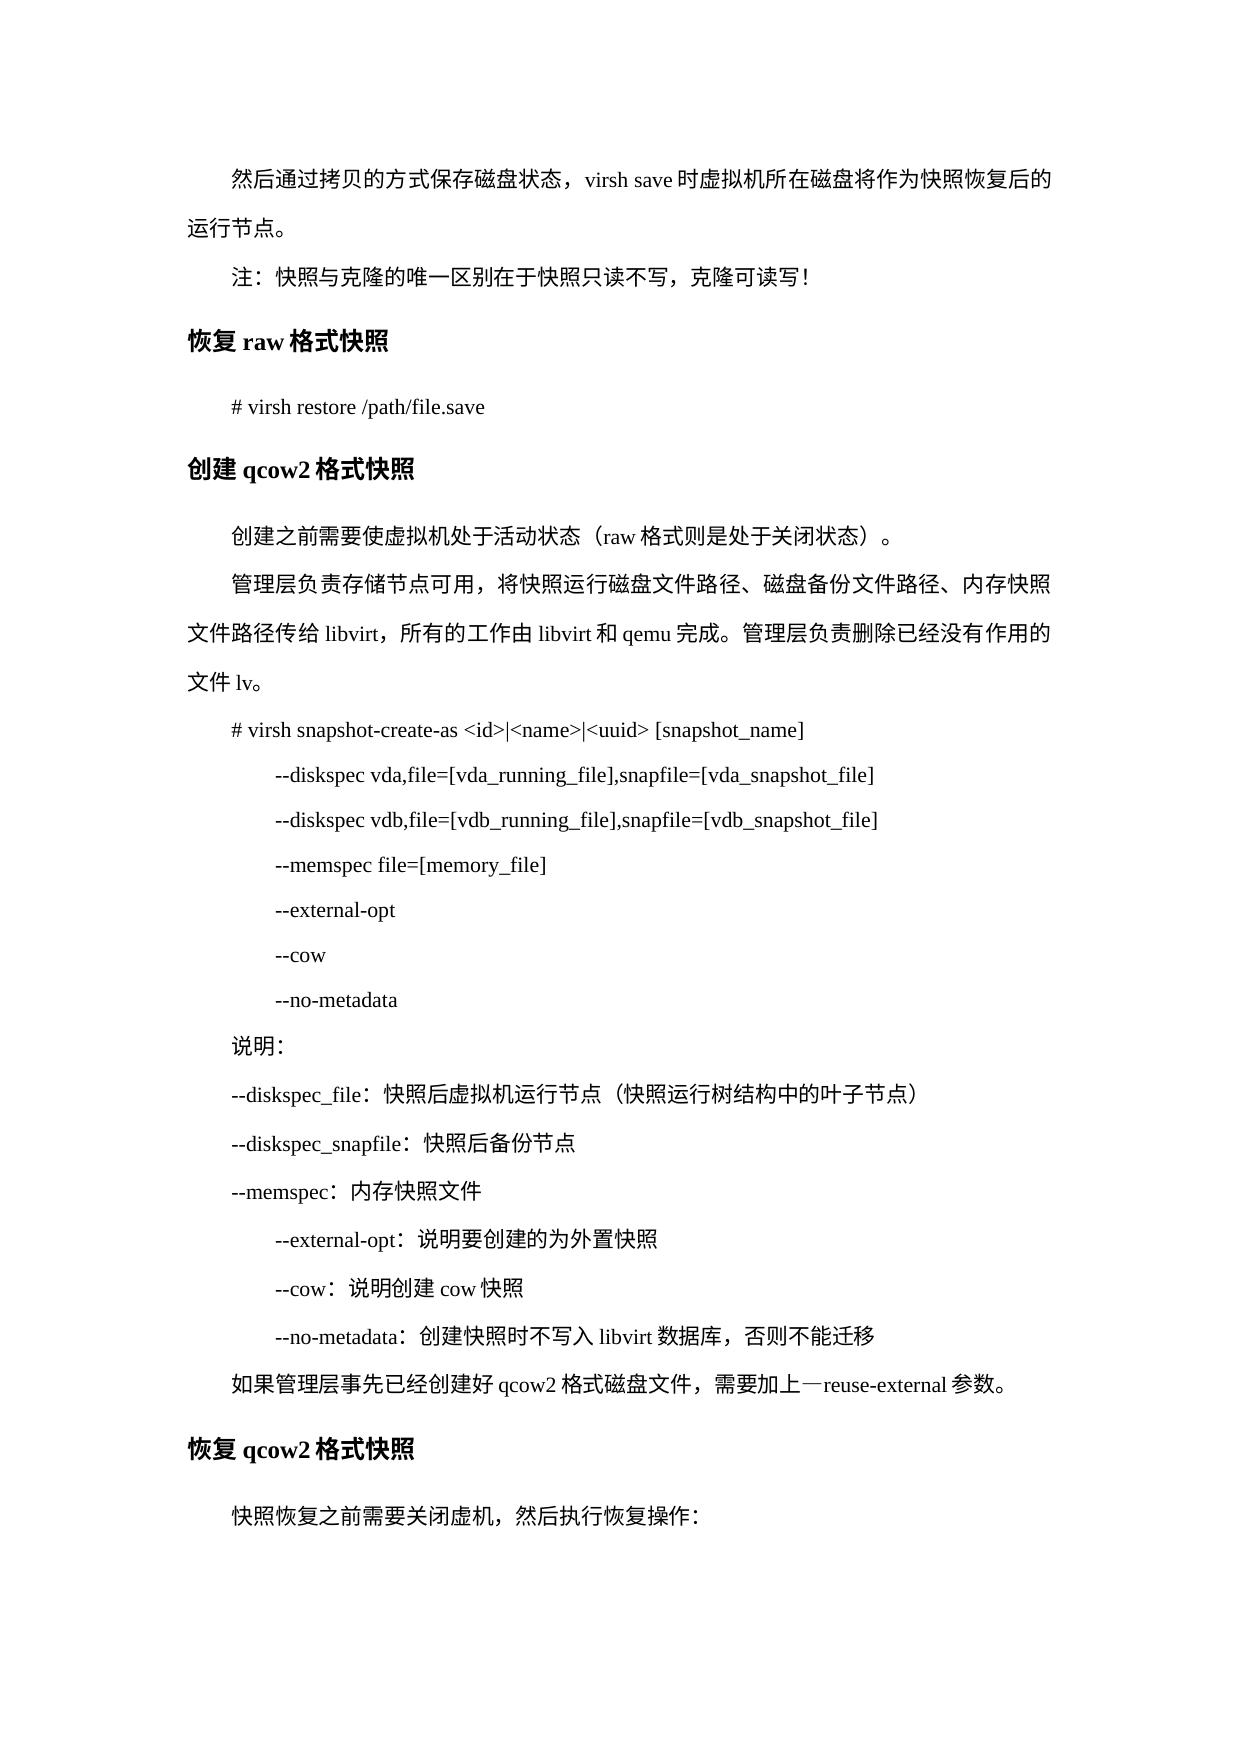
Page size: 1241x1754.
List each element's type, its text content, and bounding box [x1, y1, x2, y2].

subtitle 恢复raw格式快照 [187, 307, 1053, 372]
text 快照恢复之前需要关闭虚机，然后执行恢复操作： [187, 1498, 1053, 1531]
text 注：快照与克隆的唯一区别在于快照只读不写，克隆可读写！ [187, 259, 1053, 292]
text 创建之前需要使虚拟机处于活动状态（raw格式则是处于关闭状态）。 [187, 519, 1053, 551]
text # virsh snapshot-create-as <id>|<name>|<uuid> [snapshot_name] [187, 713, 1053, 745]
text 然后通过拷贝的方式保存磁盘状态，virsh save时虚拟机所在磁盘将作为快照恢复后的运行节点。 [187, 162, 1053, 243]
text --external-opt [187, 893, 1053, 926]
text # virsh restore /path/file.save [187, 391, 1053, 423]
text --diskspec vdb,file=[vdb_running_file],snapfile=[vdb_snapshot_file] [187, 803, 1053, 836]
text 管理层负责存储节点可用，将快照运行磁盘文件路径、磁盘备份文件路径、内存快照文件路径传给libvirt，所有的工作由libvirt和qemu完成。管理层负责删除已经没有作用的文件lv。 [187, 567, 1053, 697]
subtitle 恢复qcow2格式快照 [187, 1415, 1053, 1480]
text 说明： [187, 1029, 1053, 1061]
text --diskspec vda,file=[vda_running_file],snapfile=[vda_snapshot_file] [187, 758, 1053, 791]
text --no-metadata [187, 983, 1053, 1016]
text --cow：说明创建cow快照 [187, 1270, 1053, 1303]
text 如果管理层事先已经创建好qcow2格式磁盘文件，需要加上—reuse-external参数。 [187, 1367, 1053, 1399]
text --diskspec_snapfile：快照后备份节点 [187, 1125, 1053, 1158]
text --external-opt：说明要创建的为外置快照 [187, 1222, 1053, 1254]
text --cow [187, 938, 1053, 971]
text --no-metadata：创建快照时不写入libvirt数据库，否则不能迁移 [187, 1319, 1053, 1351]
text --memspec file=[memory_file] [187, 848, 1053, 881]
text --diskspec_file：快照后虚拟机运行节点（快照运行树结构中的叶子节点） [187, 1077, 1053, 1109]
subtitle 创建qcow2格式快照 [187, 436, 1053, 501]
text --memspec：内存快照文件 [187, 1174, 1053, 1206]
